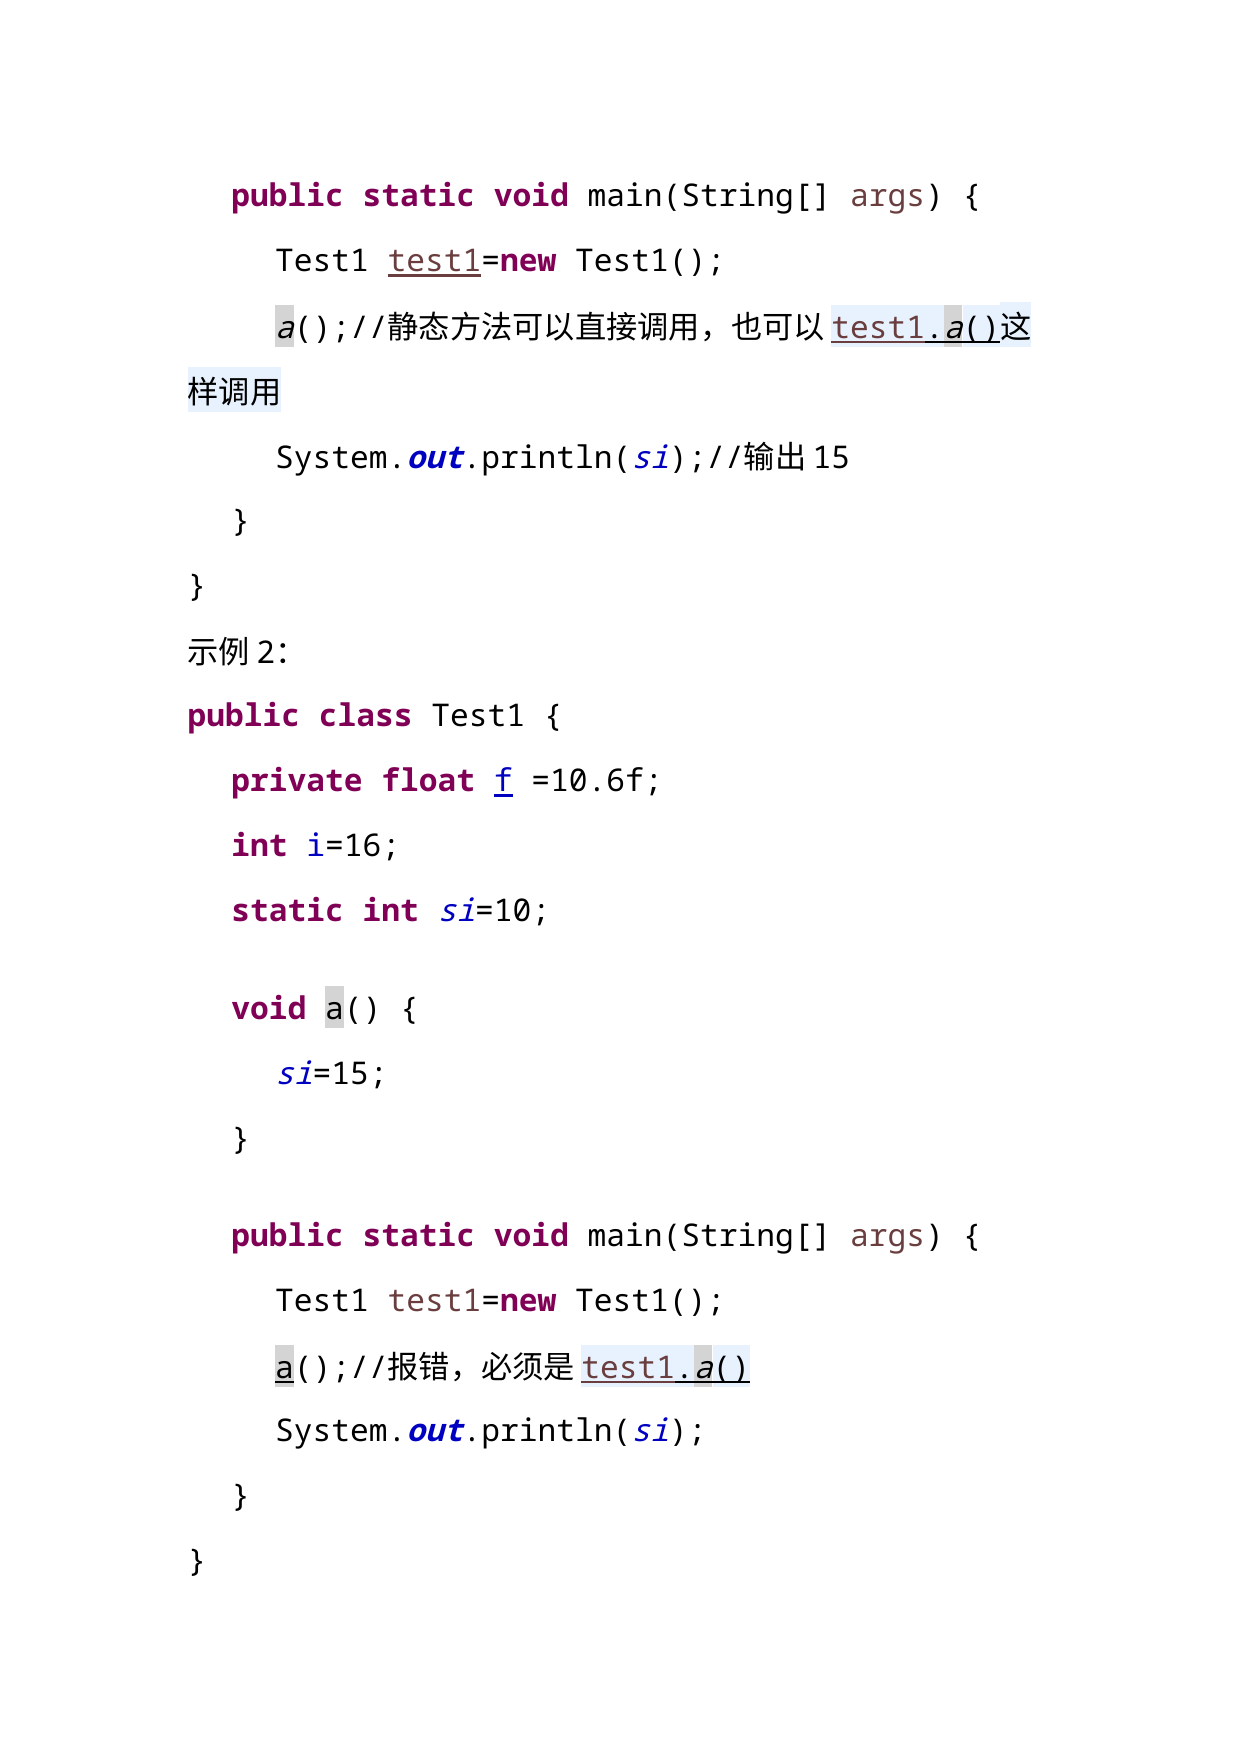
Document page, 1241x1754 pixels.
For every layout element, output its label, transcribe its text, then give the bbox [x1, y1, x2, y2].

text System.out.println(si);//输出15 [187, 422, 1053, 487]
text } [187, 487, 1053, 552]
text Test1 test1=new Test1(); [187, 227, 1053, 292]
text int i=16; [187, 812, 1053, 877]
text } [187, 1104, 1053, 1169]
text } [187, 552, 1053, 617]
text si=15; [187, 1039, 1053, 1104]
text } [187, 1527, 1053, 1592]
text Test1 test1=new Test1(); [187, 1267, 1053, 1332]
text void a() { [187, 974, 1053, 1039]
text a();//报错，必须是test1.a() [187, 1332, 1053, 1397]
text private float f =10.6f; [187, 747, 1053, 812]
text public static void main(String[] args) { [187, 162, 1053, 227]
text a();//静态方法可以直接调用，也可以test1.a()这样调用 [187, 292, 1053, 422]
text static int si=10; [187, 877, 1053, 942]
text public static void main(String[] args) { [187, 1202, 1053, 1267]
text public class Test1 { [187, 682, 1053, 747]
text } [187, 1462, 1053, 1527]
text 示例2： [187, 617, 1053, 682]
text System.out.println(si); [187, 1397, 1053, 1462]
